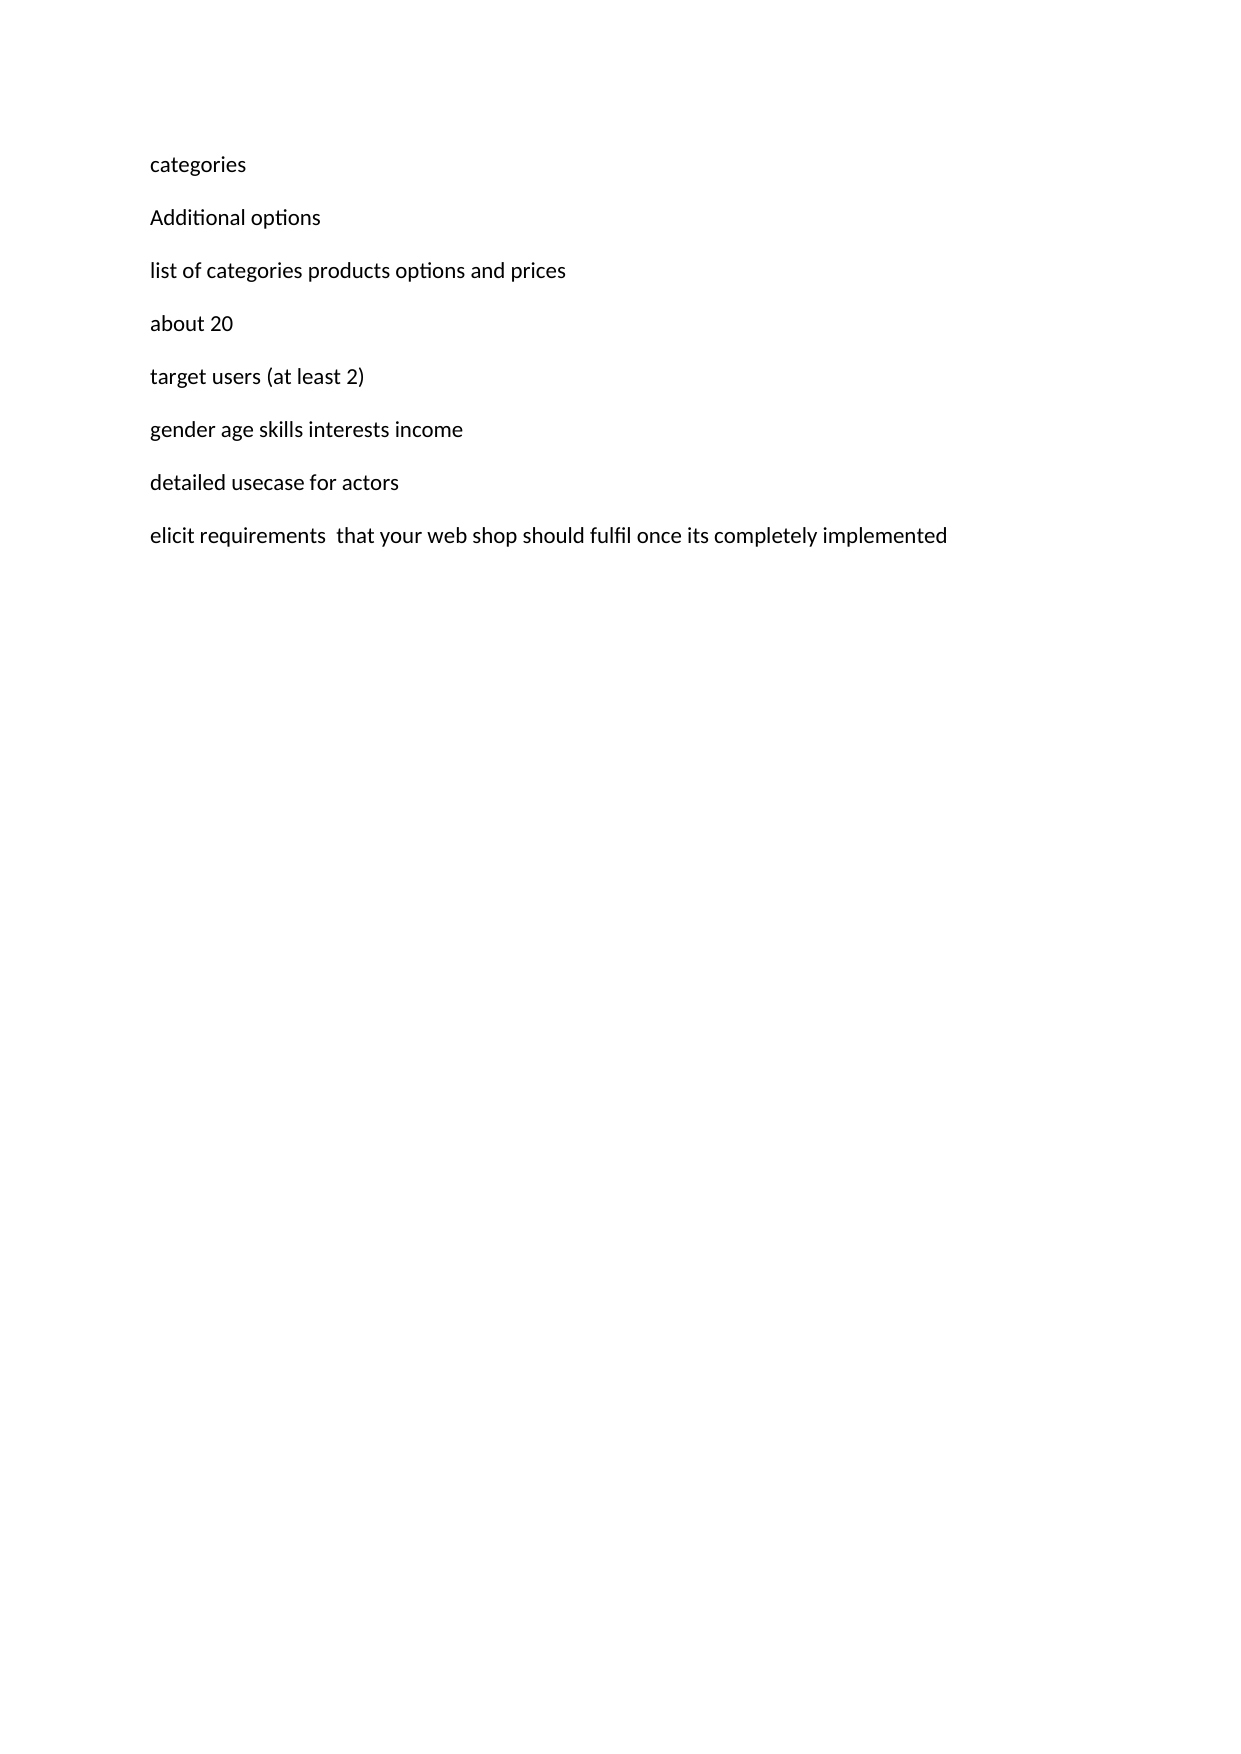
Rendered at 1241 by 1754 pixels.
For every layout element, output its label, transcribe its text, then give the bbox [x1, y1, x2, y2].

text gender age skills interests income [150, 415, 1090, 443]
text categories [150, 150, 1090, 178]
text elicit requirements that your web shop should fulfil once its completely implemented [150, 521, 1090, 549]
text about 20 [150, 309, 1090, 337]
text detailed usecase for actors [150, 468, 1090, 496]
text Additional options [150, 203, 1090, 231]
text list of categories products options and prices [150, 256, 1090, 284]
text target users (at least 2) [150, 362, 1090, 390]
